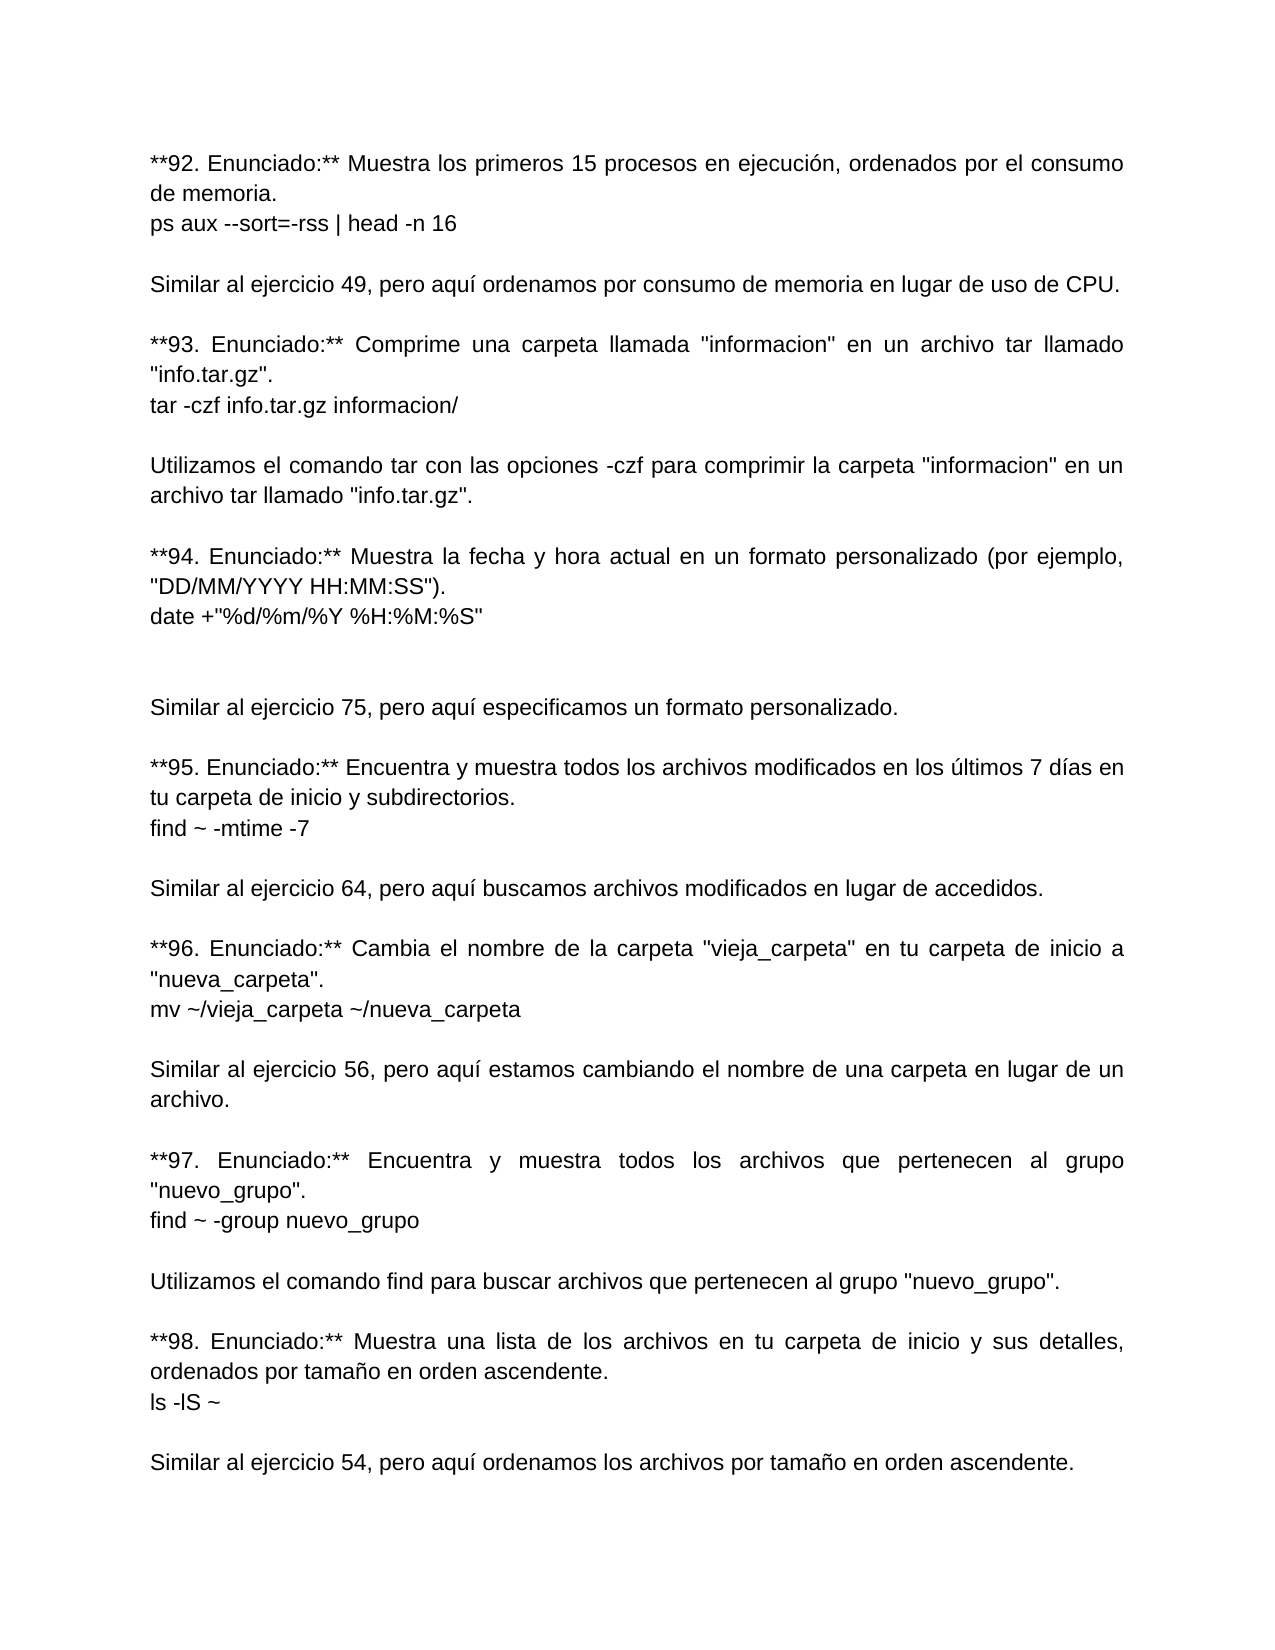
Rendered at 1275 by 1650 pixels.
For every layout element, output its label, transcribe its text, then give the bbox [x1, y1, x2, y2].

text find ~ -group nuevo_grupo [150, 1207, 1125, 1234]
text Similar al ejercicio 54, pero aquí ordenamos los archivos por tamaño en orden ascendente. [150, 1449, 1125, 1475]
text Similar al ejercicio 64, pero aquí buscamos archivos modificados en lugar de accedidos. [150, 875, 1125, 901]
text tar -czf info.tar.gz informacion/ [150, 392, 1125, 418]
text ls -lS ~ [150, 1388, 1125, 1415]
text date +"%d/%m/%Y %H:%M:%S" [150, 603, 1125, 629]
text Utilizamos el comando tar con las opciones -czf para comprimir la carpeta "informacion" en un archivo tar llamado "info.tar.gz". [150, 452, 1125, 509]
text Similar al ejercicio 49, pero aquí ordenamos por consumo de memoria en lugar de uso de CPU. [150, 271, 1125, 297]
text **95. Enunciado:** Encuentra y muestra todos los archivos modificados en los últimos 7 días en tu carpeta de inicio y subdirectorios. [150, 754, 1125, 811]
text **97. Enunciado:** Encuentra y muestra todos los archivos que pertenecen al grupo "nuevo_grupo". [150, 1147, 1125, 1203]
text **92. Enunciado:** Muestra los primeros 15 procesos en ejecución, ordenados por el consumo de memoria. [150, 150, 1125, 207]
text **96. Enunciado:** Cambia el nombre de la carpeta "vieja_carpeta" en tu carpeta de inicio a "nueva_carpeta". [150, 935, 1125, 992]
text Similar al ejercicio 75, pero aquí especificamos un formato personalizado. [150, 694, 1125, 720]
text find ~ -mtime -7 [150, 814, 1125, 841]
text mv ~/vieja_carpeta ~/nueva_carpeta [150, 996, 1125, 1022]
text Similar al ejercicio 56, pero aquí estamos cambiando el nombre de una carpeta en lugar de un archivo. [150, 1056, 1125, 1113]
text Utilizamos el comando find para buscar archivos que pertenecen al grupo "nuevo_grupo". [150, 1268, 1125, 1294]
text ps aux --sort=-rss | head -n 16 [150, 210, 1125, 237]
text **98. Enunciado:** Muestra una lista de los archivos en tu carpeta de inicio y sus detalles, ordenados por tamaño en orden ascendente. [150, 1328, 1125, 1385]
text **93. Enunciado:** Comprime una carpeta llamada "informacion" en un archivo tar llamado "info.tar.gz". [150, 331, 1125, 388]
text **94. Enunciado:** Muestra la fecha y hora actual en un formato personalizado (por ejemplo, "DD/MM/YYYY HH:MM:SS"). [150, 543, 1125, 599]
